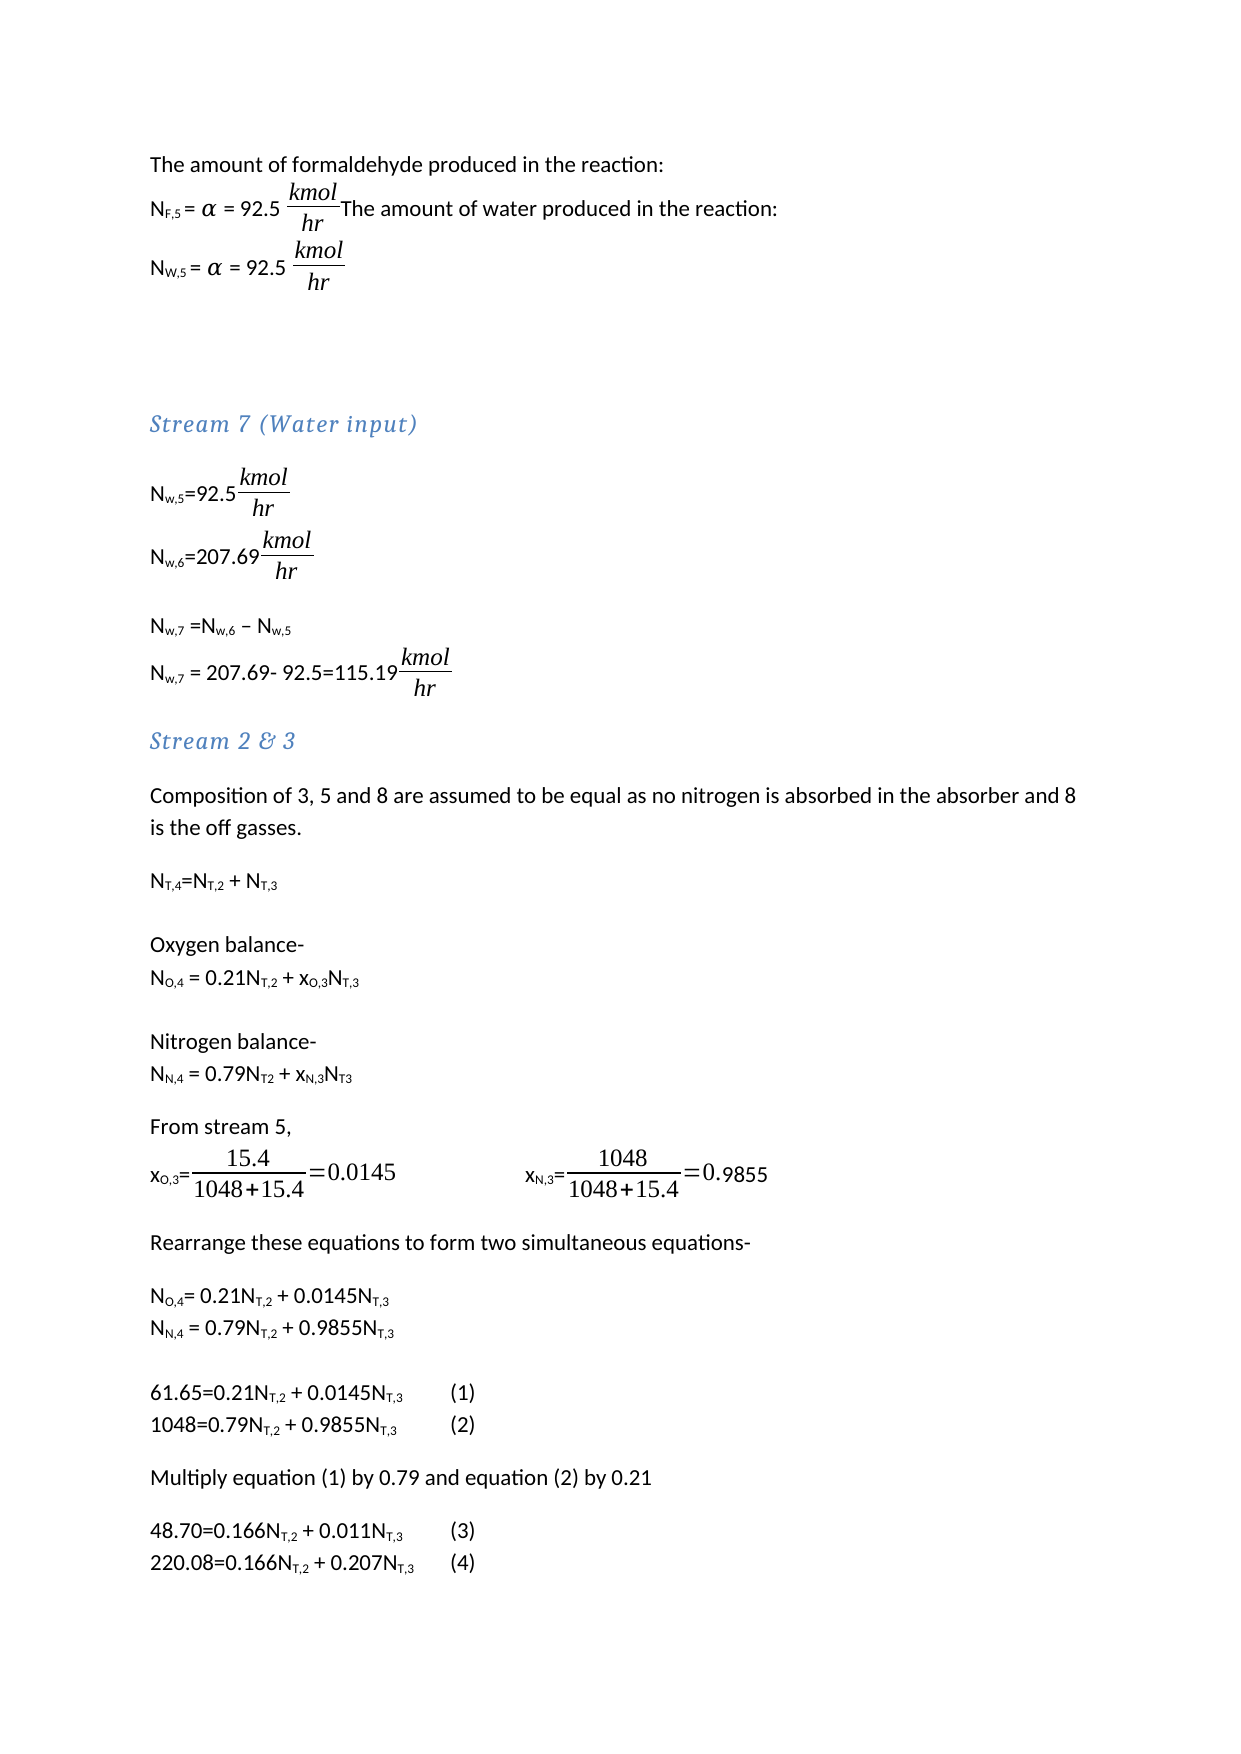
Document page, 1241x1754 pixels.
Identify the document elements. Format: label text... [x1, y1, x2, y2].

text Composition of 3, 5 and 8 are assumed to be equal as no nitrogen is absorbed in the absorber and 8 is the off gasses. [150, 781, 1090, 841]
text The amount of formaldehyde produced in the reaction: NF,5 = 𝛼 = 92.5 The amount of water produced in the reaction: NW,5 = 𝛼 = 92.5 [150, 150, 1090, 381]
text Nw,7 =Nw,6 – Nw,5 Nw,7 = 207.69- 92.5=115.19 [150, 611, 1090, 702]
text Rearrange these equations to form two simultaneous equations- [150, 1228, 1090, 1256]
text 48.70=0.166NT,2 + 0.011NT,3 (3) 220.08=0.166NT,2 + 0.207NT,3 (4) [150, 1516, 1090, 1576]
subtitle Stream 7 (Water input) [150, 410, 1090, 439]
text Multiply equation (1) by 0.79 and equation (2) by 0.21 [150, 1463, 1090, 1491]
text Nw,5=92.5 Nw,6=207.69 [150, 464, 1090, 586]
text From stream 5, xO,3= xN,3=9855 [150, 1112, 1090, 1203]
text NT,4=NT,2 + NT,3 Oxygen balance- NO,4 = 0.21NT,2 + xO,3NT,3 Nitrogen balance- NN,4 = 0.79NT2 + xN,3NT3 [150, 866, 1090, 1087]
subtitle Stream 2 & 3 [150, 727, 1090, 756]
text NO,4= 0.21NT,2 + 0.0145NT,3 NN,4 = 0.79NT,2 + 0.9855NT,3 61.65=0.21NT,2 + 0.0145NT,3 (1) 1048=0.79NT,2 + 0.9855NT,3 (2) [150, 1281, 1090, 1438]
